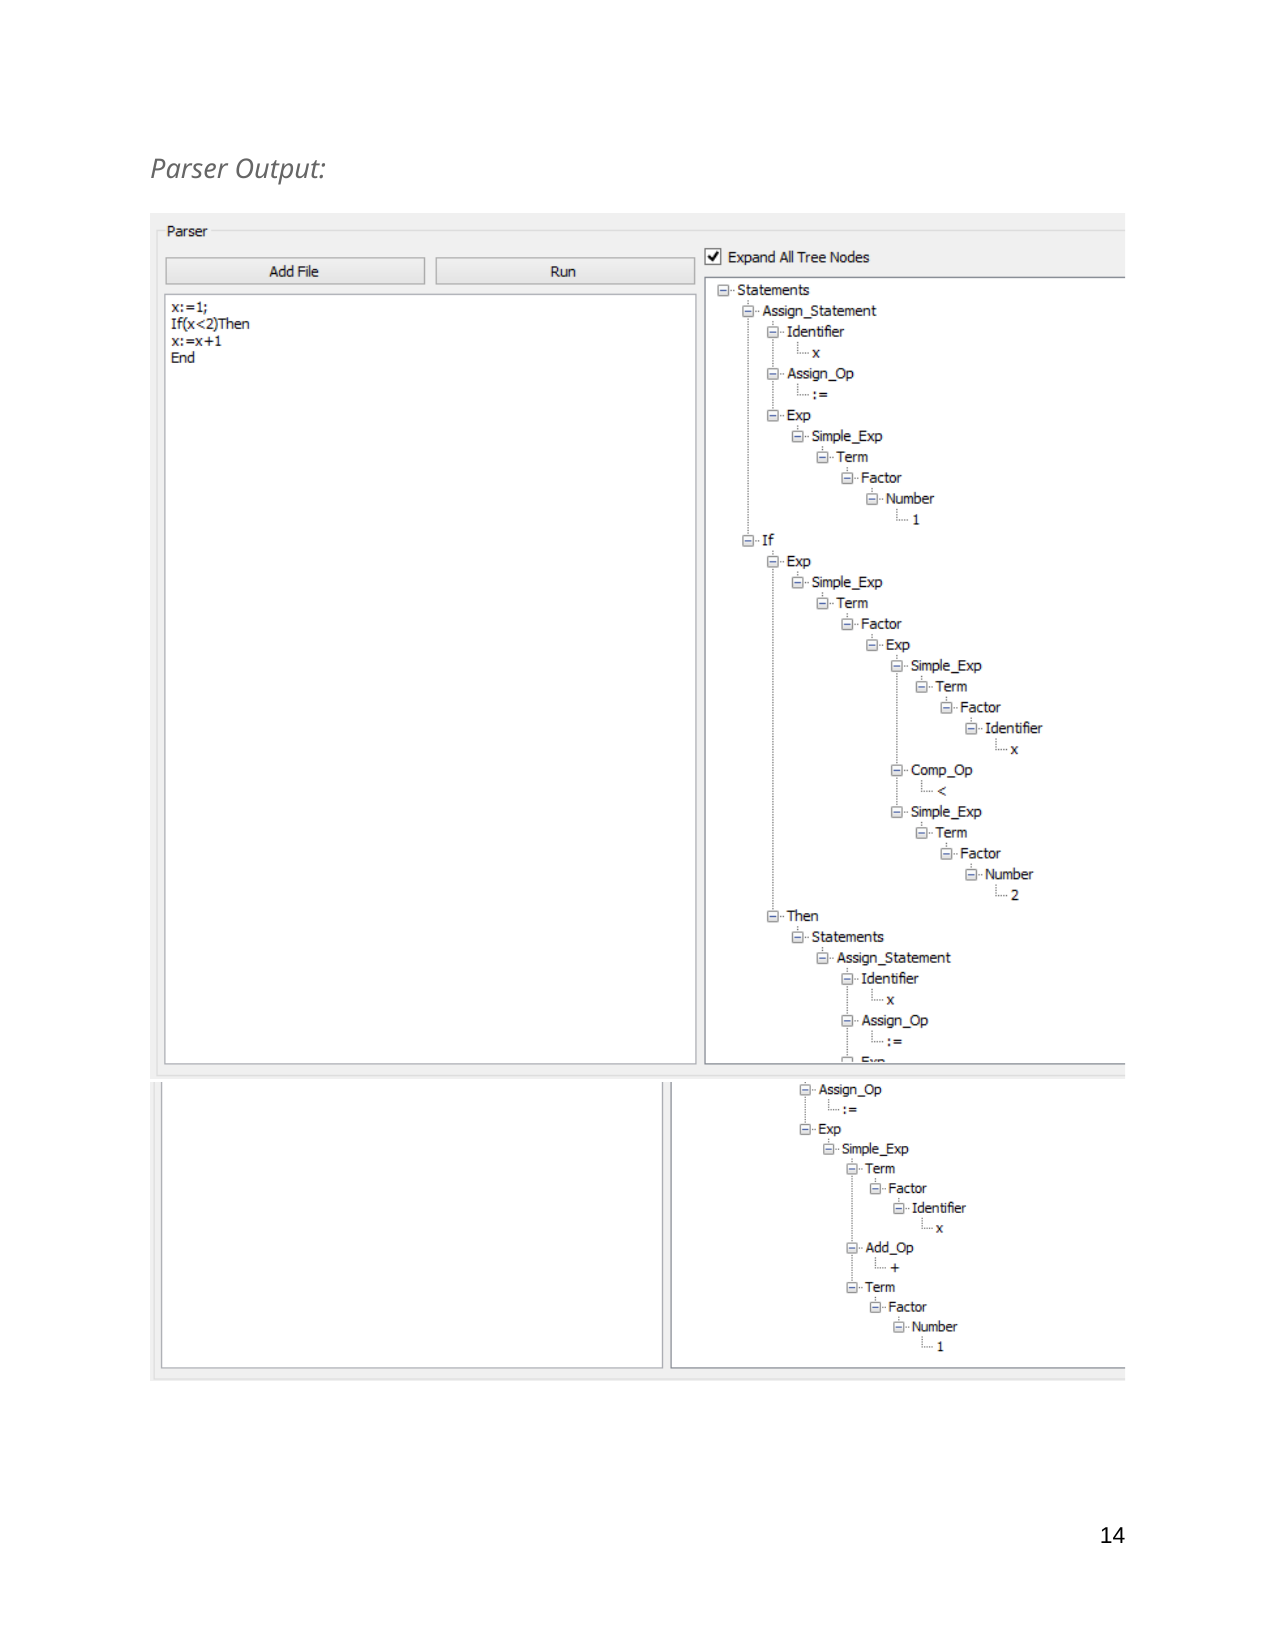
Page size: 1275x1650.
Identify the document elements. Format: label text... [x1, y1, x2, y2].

picture [150, 213, 1125, 1079]
subtitle Parser Output: [150, 150, 1125, 187]
picture [150, 1082, 1125, 1381]
